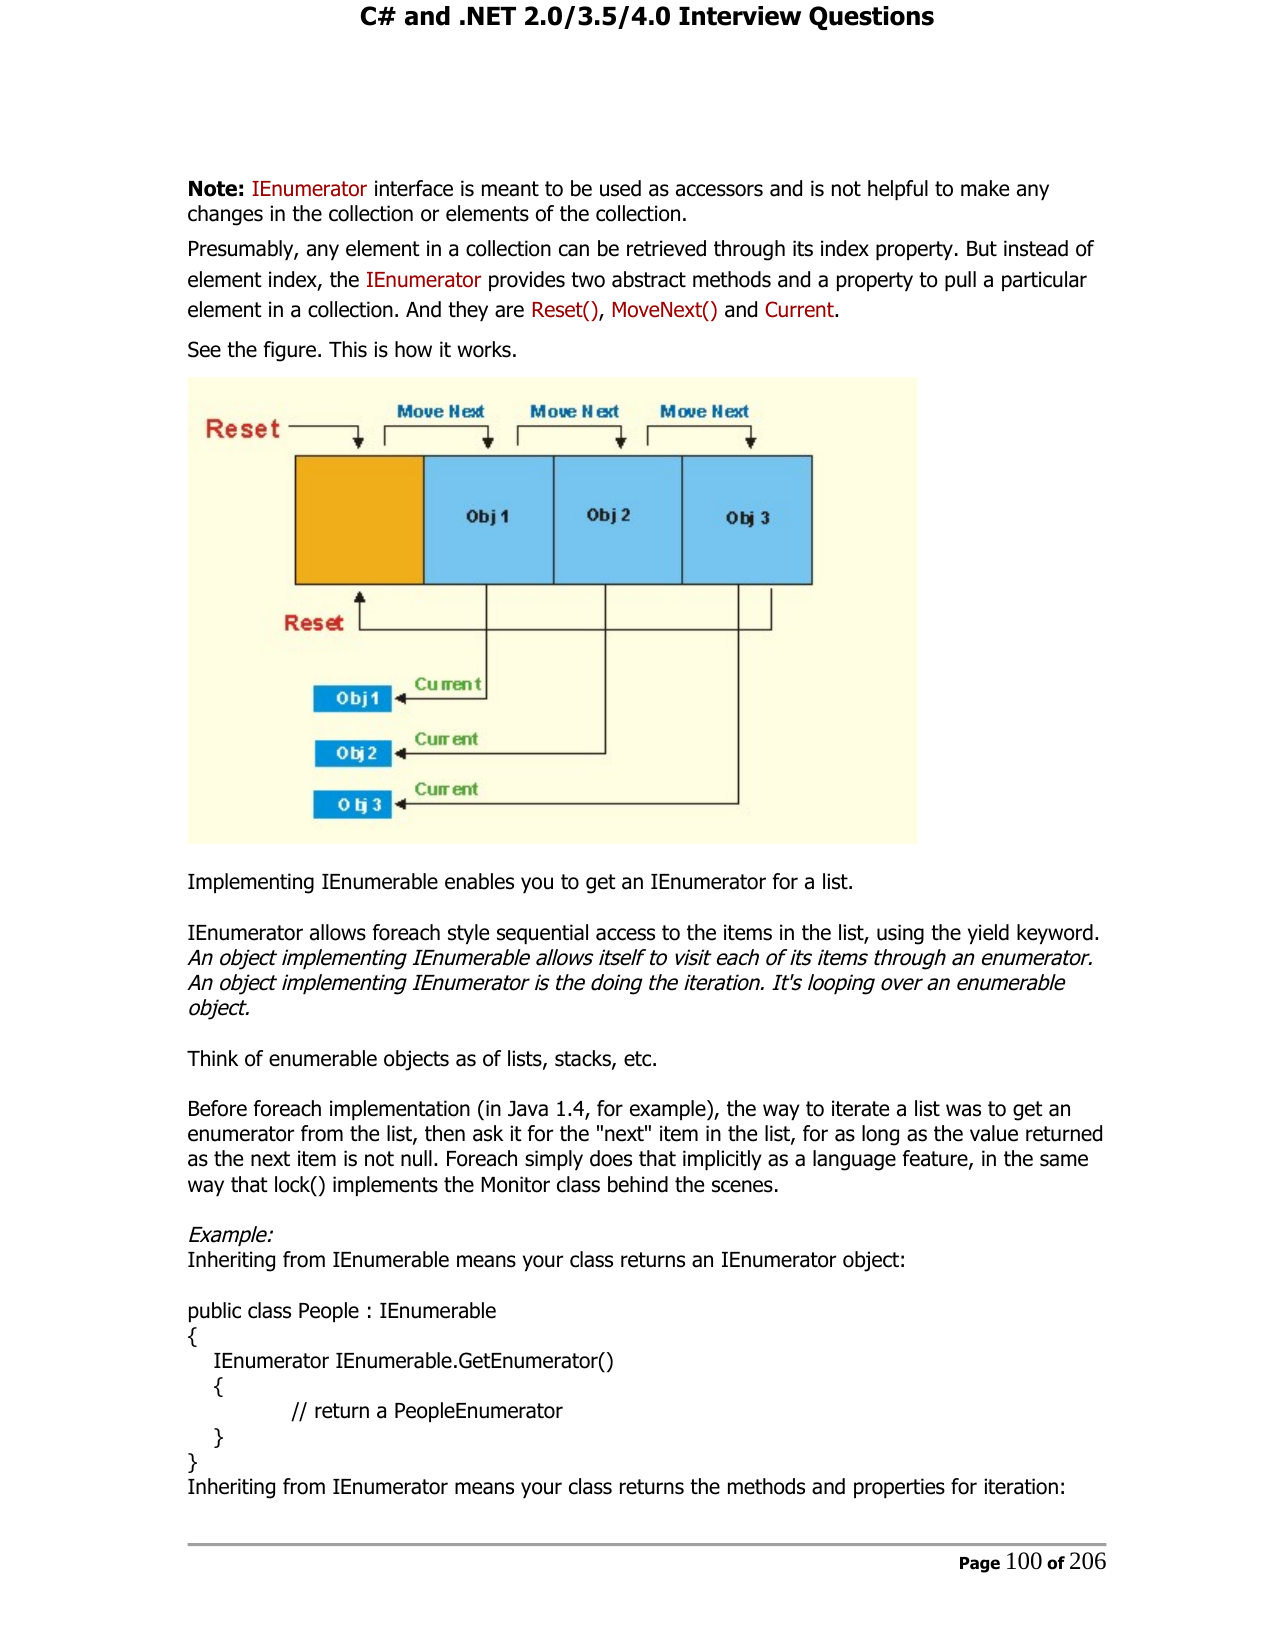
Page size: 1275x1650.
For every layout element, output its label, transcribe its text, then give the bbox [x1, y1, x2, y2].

text Think of enumerable objects as of lists, stacks, etc. [187, 1045, 1106, 1070]
text Before foreach implementation (in Java 1.4, for example), the way to iterate a list was to get an enumerator from the list, then ask it for the "next" item in the list, for as long as the value returned as the next item is not null. Foreach simply does that implicitly as a language feature, in the same way that lock() implements the Monitor class behind the scenes. [187, 1096, 1106, 1196]
text { [187, 1373, 1106, 1398]
text IEnumerator allows foreach style sequential access to the items in the list, using the yield keyword. An object implementing IEnumerable allows itself to visit each of its items through an enumerator. An object implementing IEnumerator is the doing the iteration. It's looping over an enumerable object. [187, 919, 1106, 1020]
picture [187, 377, 918, 844]
text { [187, 1322, 1106, 1348]
text See the figure. This is how it works. [187, 337, 1106, 362]
text public class People : IEnumerable [187, 1297, 1106, 1322]
text Note: IEnumerator interface is meant to be used as accessors and is not helpful to make any changes in the collection or elements of the collection. [187, 175, 1106, 226]
text Example: [187, 1222, 1106, 1247]
text Implementing IEnumerable enables you to get an IEnumerator for a list. [187, 869, 1106, 894]
text // return a PeopleEnumerator [187, 1398, 1106, 1423]
text } [187, 1423, 1106, 1448]
text Presumably, any element in a collection can be retrieved through its index property. But instead of element index, the IEnumerator provides two abstract methods and a property to pull a particular element in a collection. And they are Reset(), MoveNext() and Current. [187, 236, 1106, 322]
text Inheriting from IEnumerable means your class returns an IEnumerator object: [187, 1247, 1106, 1272]
text IEnumerator IEnumerable.GetEnumerator() [187, 1348, 1106, 1373]
text } [187, 1448, 1106, 1474]
text Inheriting from IEnumerator means your class returns the methods and properties for iteration: [187, 1474, 1106, 1499]
